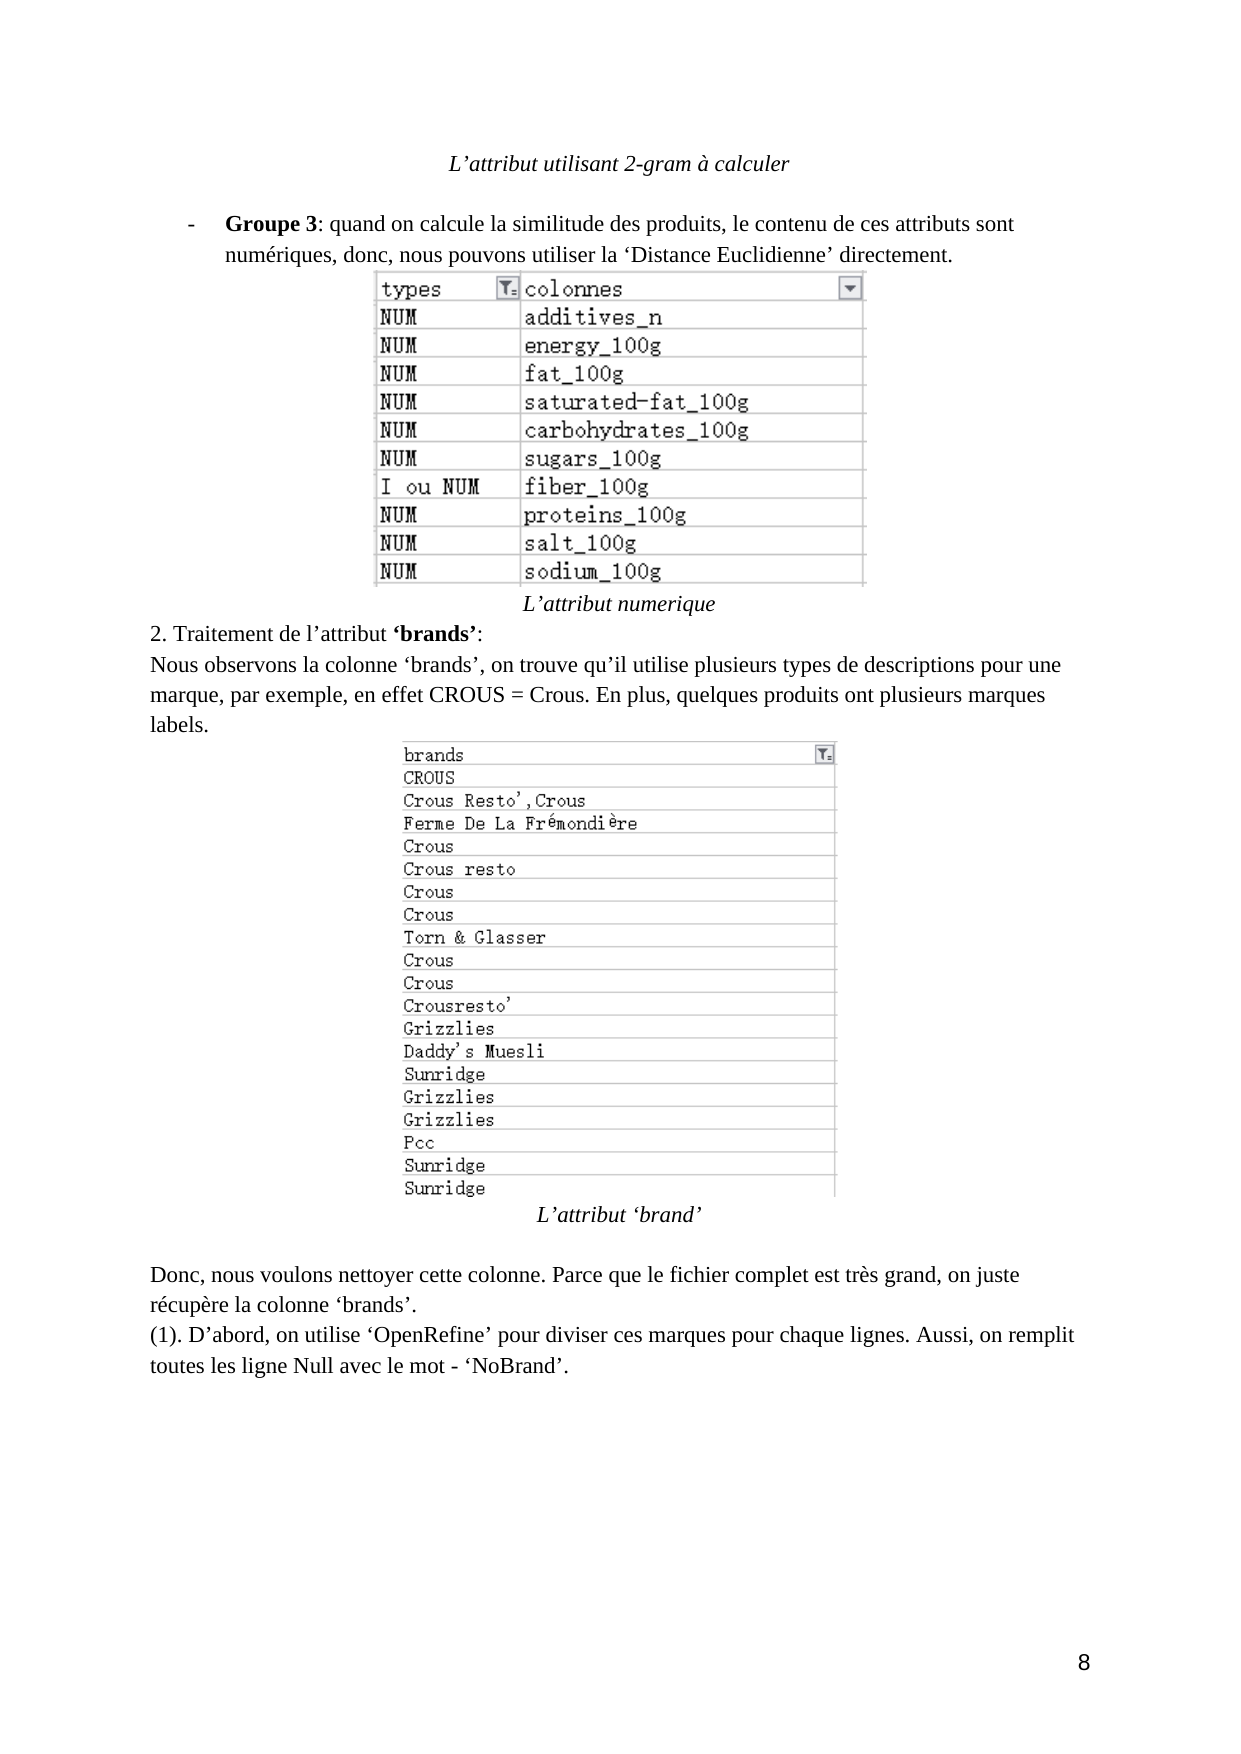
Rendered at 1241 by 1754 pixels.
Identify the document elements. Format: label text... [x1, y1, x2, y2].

text 2. Traitement de l’attribut ‘brands’: [150, 621, 1090, 647]
text Nous observons la colonne ‘brands’, on trouve qu’il utilise plusieurs types de descriptions pour une marque, par exemple, en effet CROUS = Crous. En plus, quelques produits ont plusieurs marques labels. [150, 651, 1090, 737]
text (1). D’abord, on utilise ‘OpenRefine’ pour diviser ces marques pour chaque lignes. Aussi, on remplit toutes les ligne Null avec le mot - ‘NoBrand’. [150, 1322, 1090, 1378]
text L’attribut utilisant 2-gram à calculer [150, 150, 1090, 176]
text L’attribut ‘brand’ [150, 1201, 1090, 1227]
text L’attribut numerique [150, 590, 1090, 617]
list Groupe 3: quand on calcule la similitude des produits, le contenu de ces attributs sont numériques, donc, nous pouvons utiliser la ‘Distance Euclidienne’ directement. [187, 210, 1090, 267]
picture [373, 270, 867, 587]
picture [402, 741, 838, 1197]
text Donc, nous voulons nettoyer cette colonne. Parce que le fichier complet est très grand, on juste récupère la colonne ‘brands’. [150, 1261, 1090, 1318]
